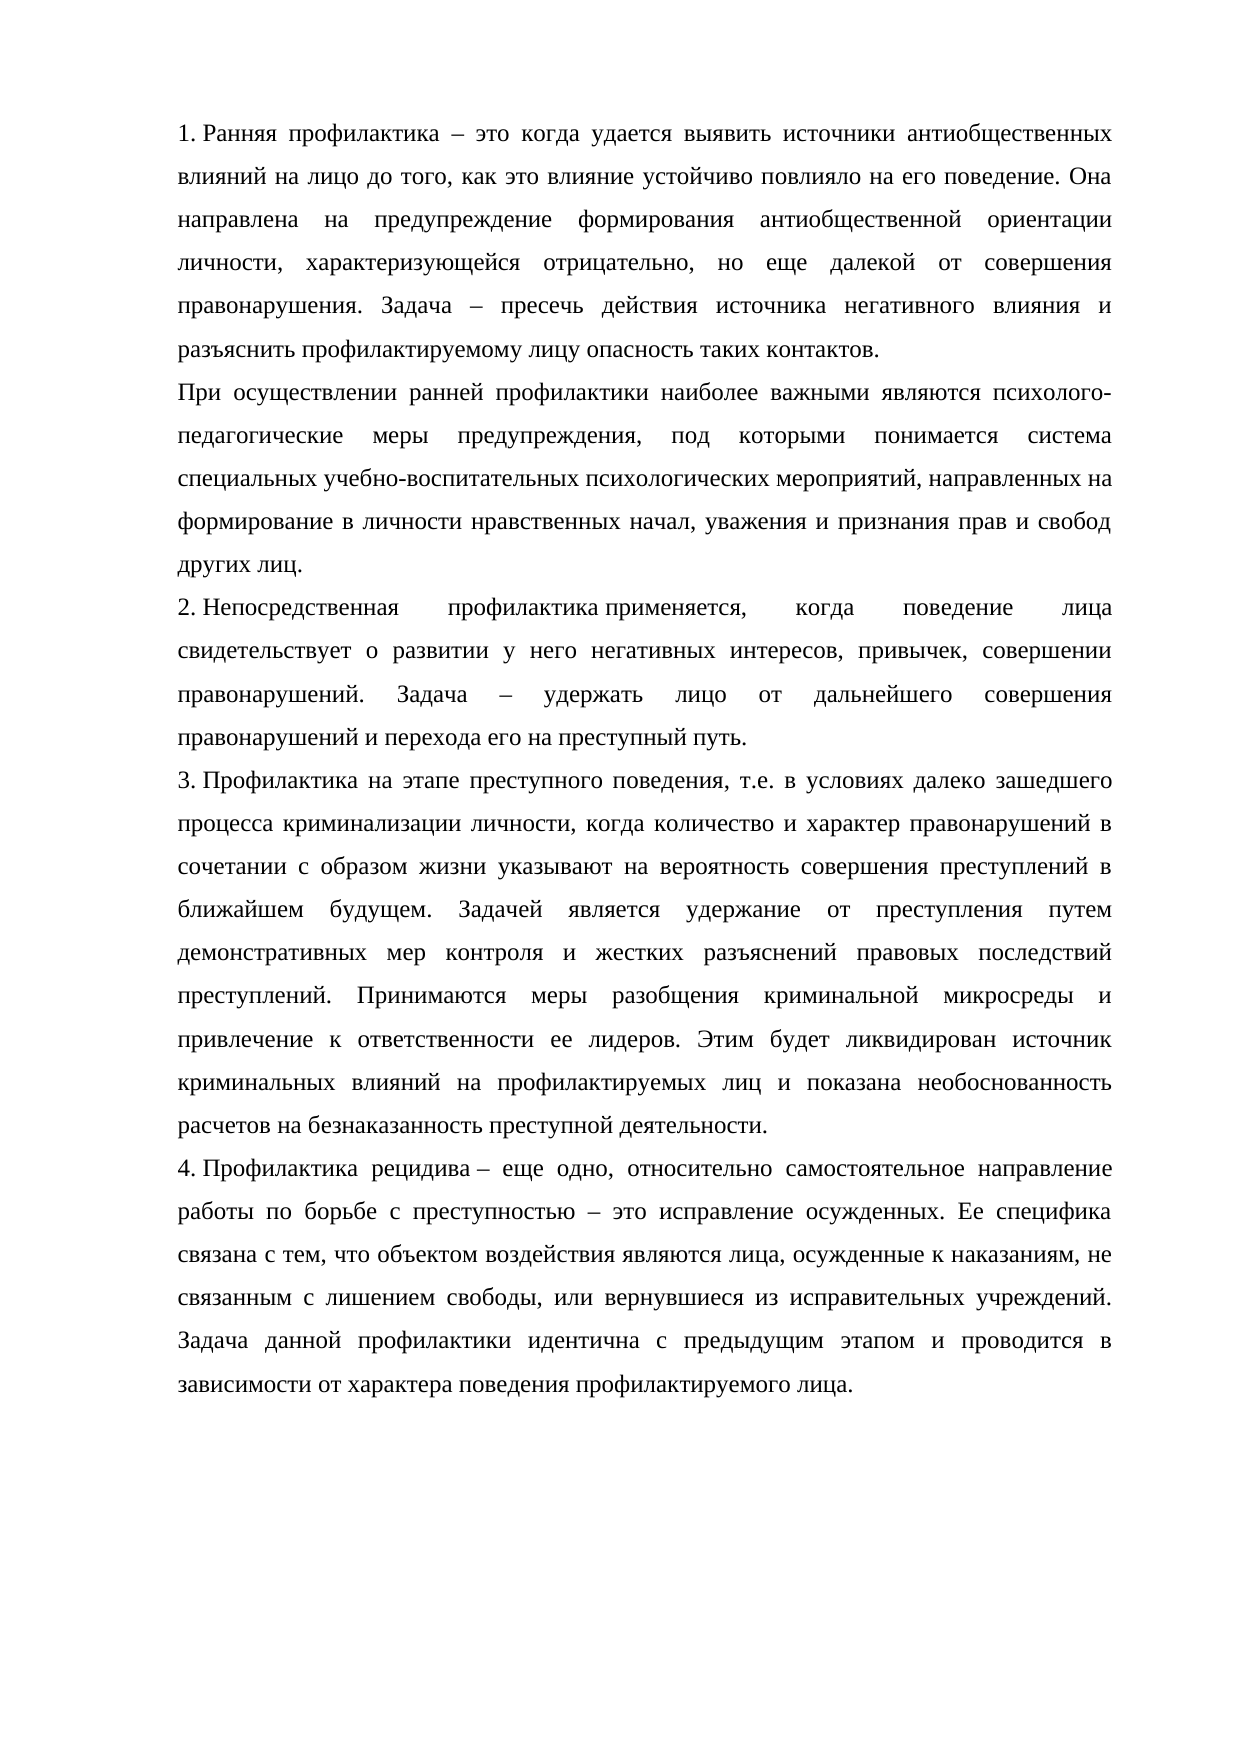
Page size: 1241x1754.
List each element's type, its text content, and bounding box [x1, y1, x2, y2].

text При осуществлении ранней профилактики наиболее важными являются психолого-педагогические меры предупреждения, под которыми понимается система специальных учебно-воспитательных психологических мероприятий, направленных на формирование в личности нравственных начал, уважения и признания прав и свобод других лиц. [177, 377, 1113, 578]
text 3. Профилактика на этапе преступного поведения, т.е. в условиях далеко зашедшего процесса криминализации личности, когда количество и характер правонарушений в сочетании с образом жизни указывают на вероятность совершения преступлений в ближайшем будущем. Задачей является удержание от преступления путем демонстративных мер контроля и жестких разъяснений правовых последствий преступлений. Принимаются меры разобщения криминальной микросреды и привлечение к ответственности ее лидеров. Этим будет ликвидирован источник криминальных влияний на профилактируемых лиц и показана необоснованность расчетов на безнаказанность преступной деятельности. [177, 765, 1113, 1139]
text 4. Профилактика рецидива – еще одно, относительно самостоятельное направление работы по борьбе с преступностью – это исправление осужденных. Ее специфика связана с тем, что объектом воздействия являются лица, осужденные к наказаниям, не связанным с лишением свободы, или вернувшиеся из исправительных учреждений. Задача данной профилактики идентична с предыдущим этапом и проводится в зависимости от характера поведения профилактируемого лица. [177, 1153, 1113, 1397]
text 1. Ранняя профилактика – это когда удается выявить источники антиобщественных влияний на лицо до того, как это влияние устойчиво повлияло на его поведение. Она направлена на предупреждение формирования антиобщественной ориентации личности, характеризующейся отрицательно, но еще далекой от совершения правонарушения. Задача – пресечь действия источника негативного влияния и разъяснить профилактируемому лицу опасность таких контактов. [177, 118, 1113, 362]
text 2. Непосредственная профилактика применяется, когда поведение лица свидетельствует о развитии у него негативных интересов, привычек, совершении правонарушений. Задача – удержать лицо от дальнейшего совершения правонарушений и перехода его на преступный путь. [177, 592, 1113, 751]
